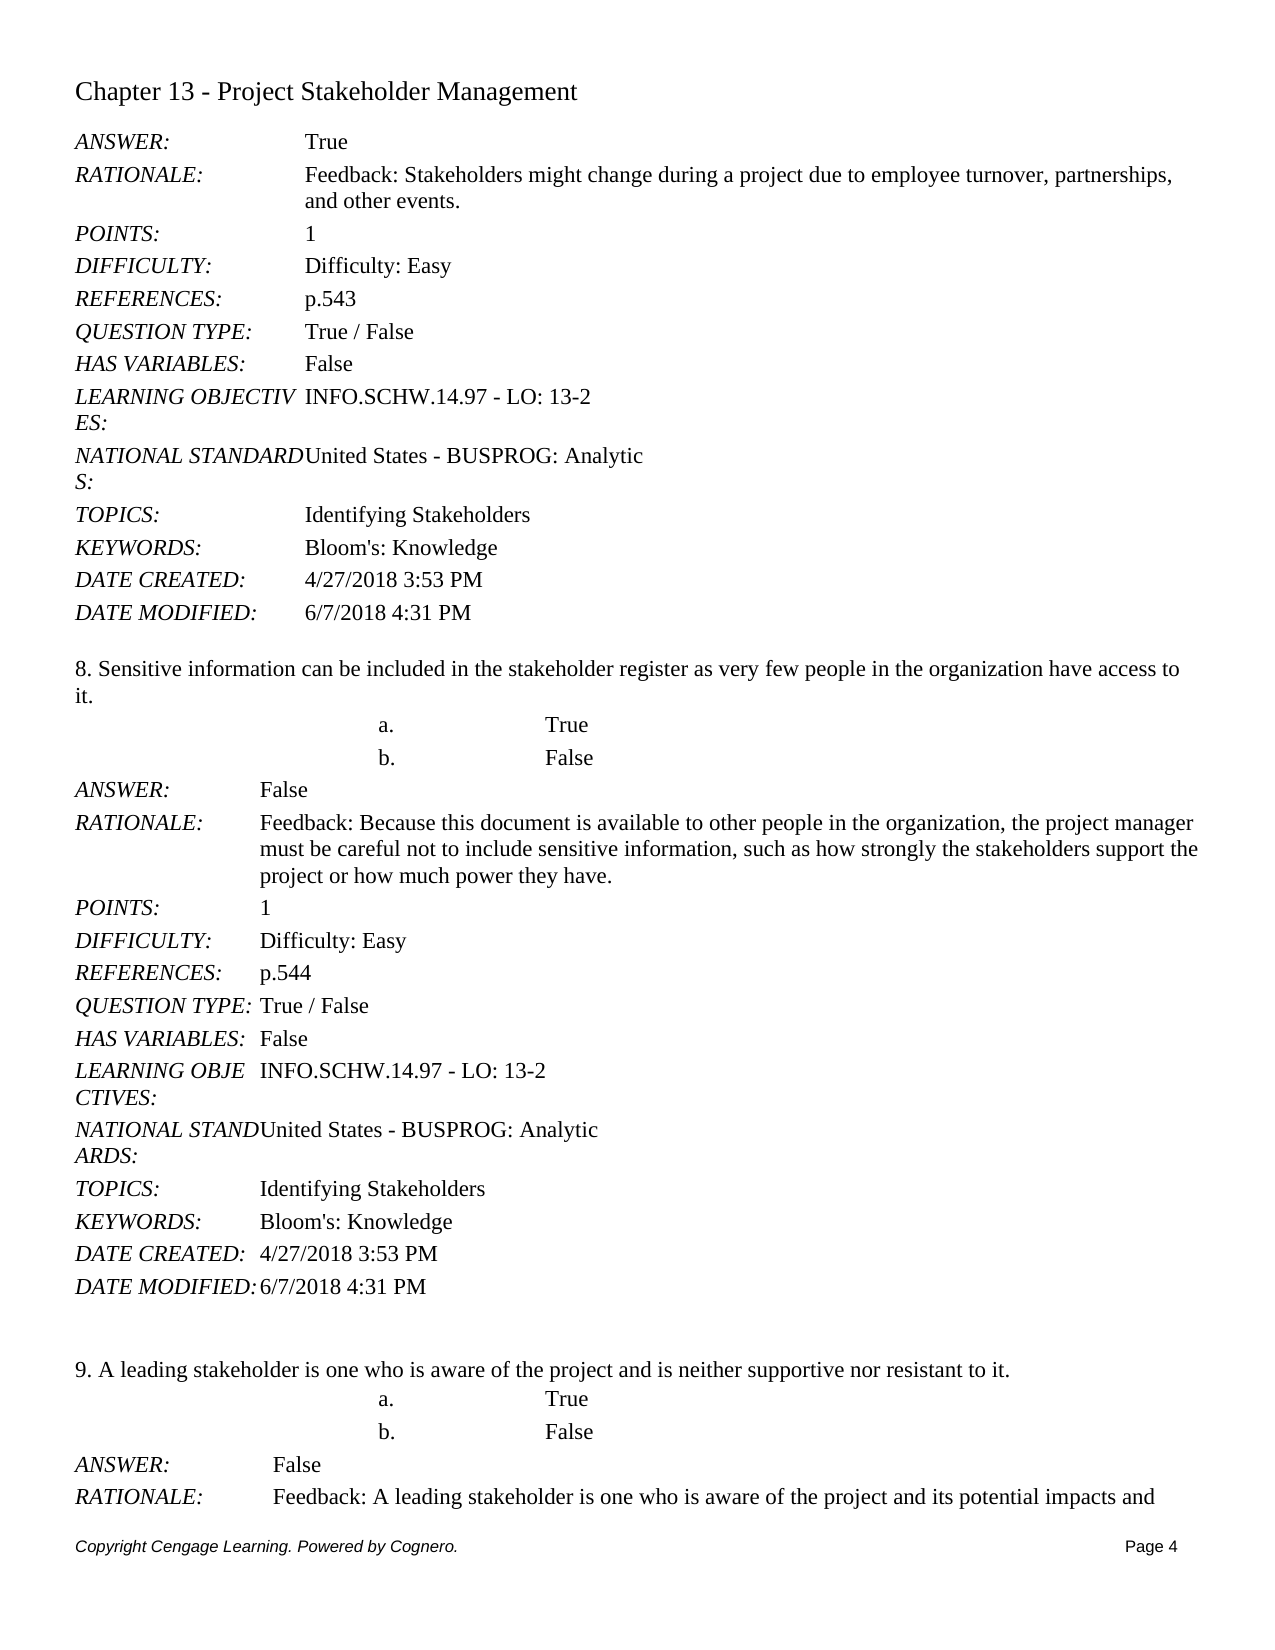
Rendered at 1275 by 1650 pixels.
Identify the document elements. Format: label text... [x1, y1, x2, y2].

table_header 8. Sensitive information can be included in the stakeholder register as very few people in the organization have access to it. [75, 655, 1200, 1329]
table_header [75, 1356, 1200, 1513]
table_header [75, 125, 1200, 628]
